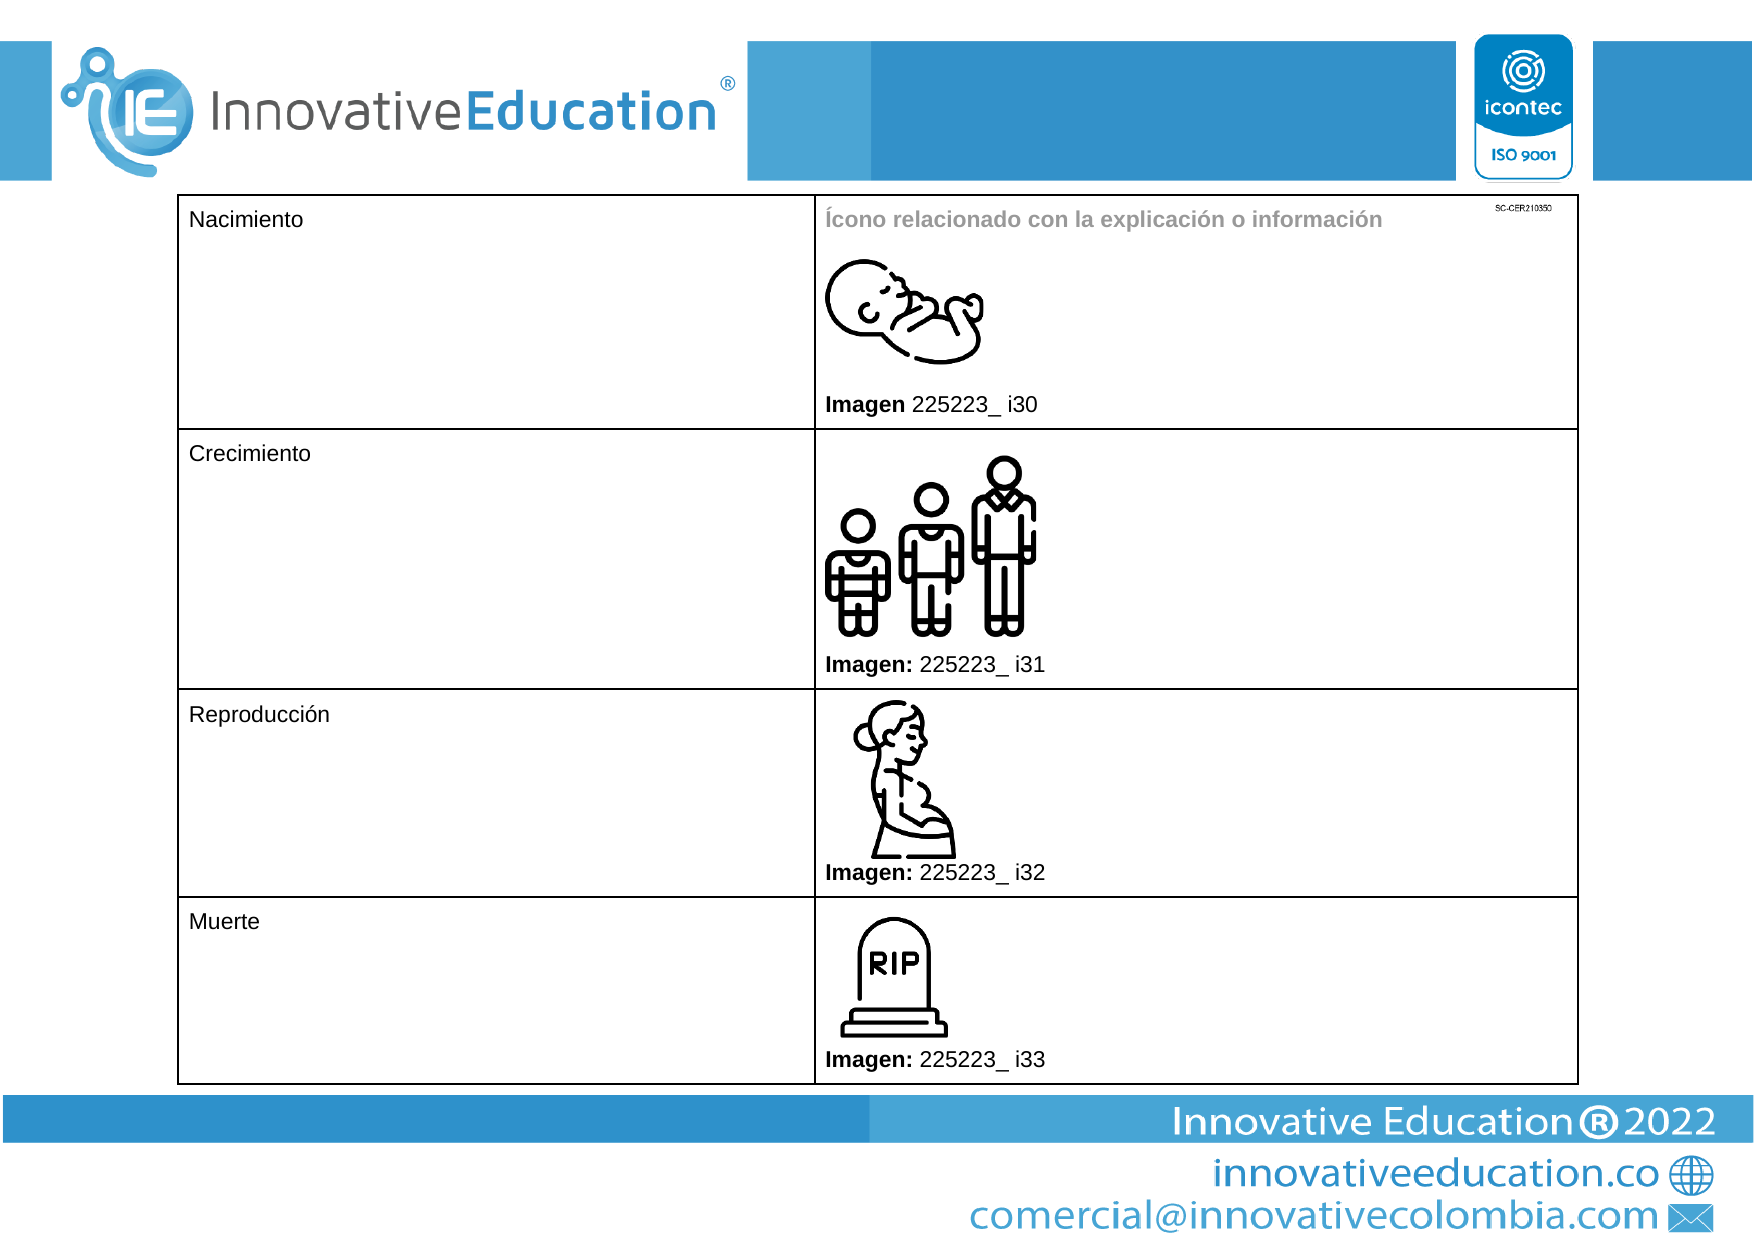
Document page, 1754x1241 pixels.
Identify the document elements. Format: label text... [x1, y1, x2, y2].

table_cell Imagen: 225223_ i31 [816, 430, 1577, 688]
table_cell Crecimiento [179, 430, 814, 688]
picture [825, 908, 963, 1046]
table_cell Ícono relacionado con la explicación o información Imagen 225223_ i30 [816, 196, 1577, 428]
table_cell Imagen: 225223_ i32 [816, 690, 1577, 896]
picture [825, 232, 984, 391]
picture [1471, 32, 1576, 194]
picture [2, 1093, 1754, 1239]
table_cell Reproducción [179, 690, 814, 896]
picture [825, 440, 1037, 652]
table_cell Imagen: 225223_ i33 [816, 898, 1577, 1082]
picture [1593, 28, 1752, 194]
table_cell Muerte [179, 898, 814, 1082]
picture [0, 28, 1456, 194]
picture [825, 700, 984, 859]
table_cell Nacimiento [179, 196, 814, 428]
